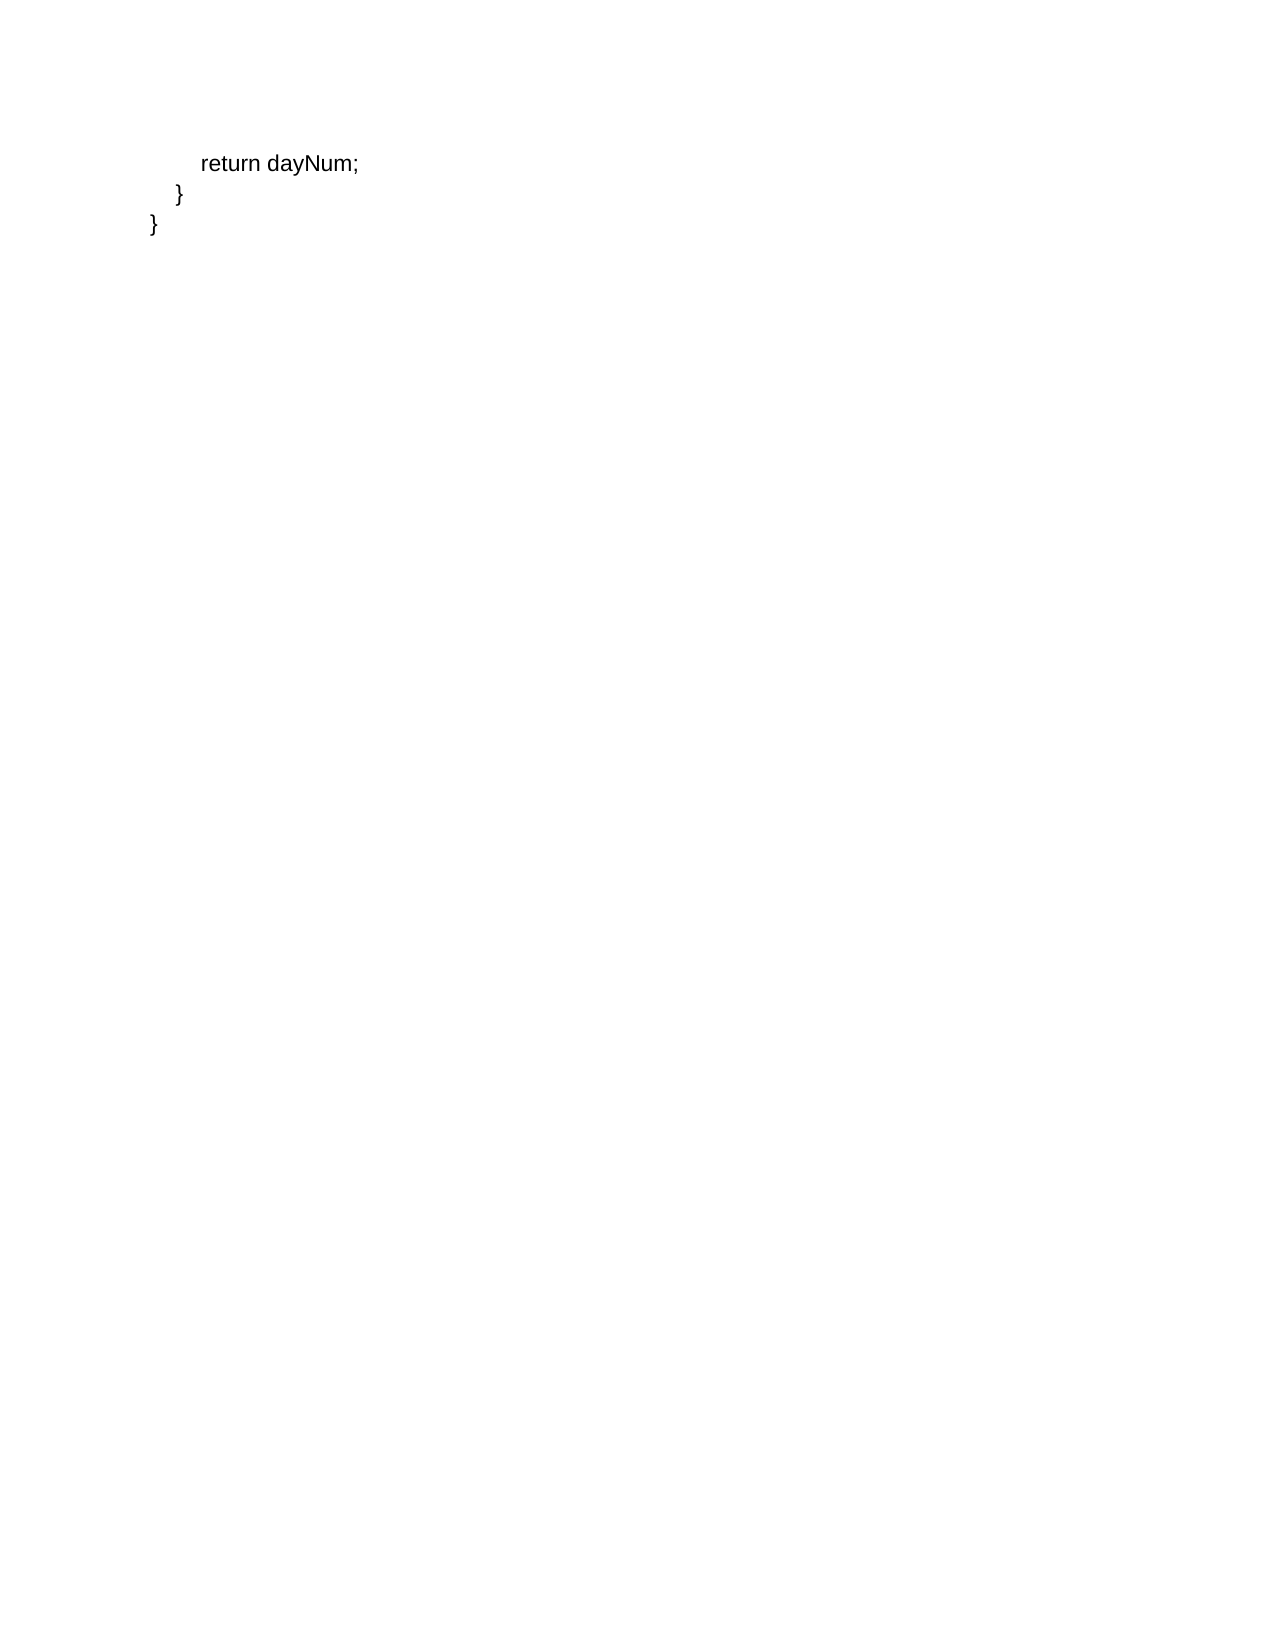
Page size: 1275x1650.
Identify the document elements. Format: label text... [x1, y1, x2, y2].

text } [150, 180, 1125, 207]
text } [150, 210, 1125, 237]
text return dayNum; [150, 150, 1125, 176]
